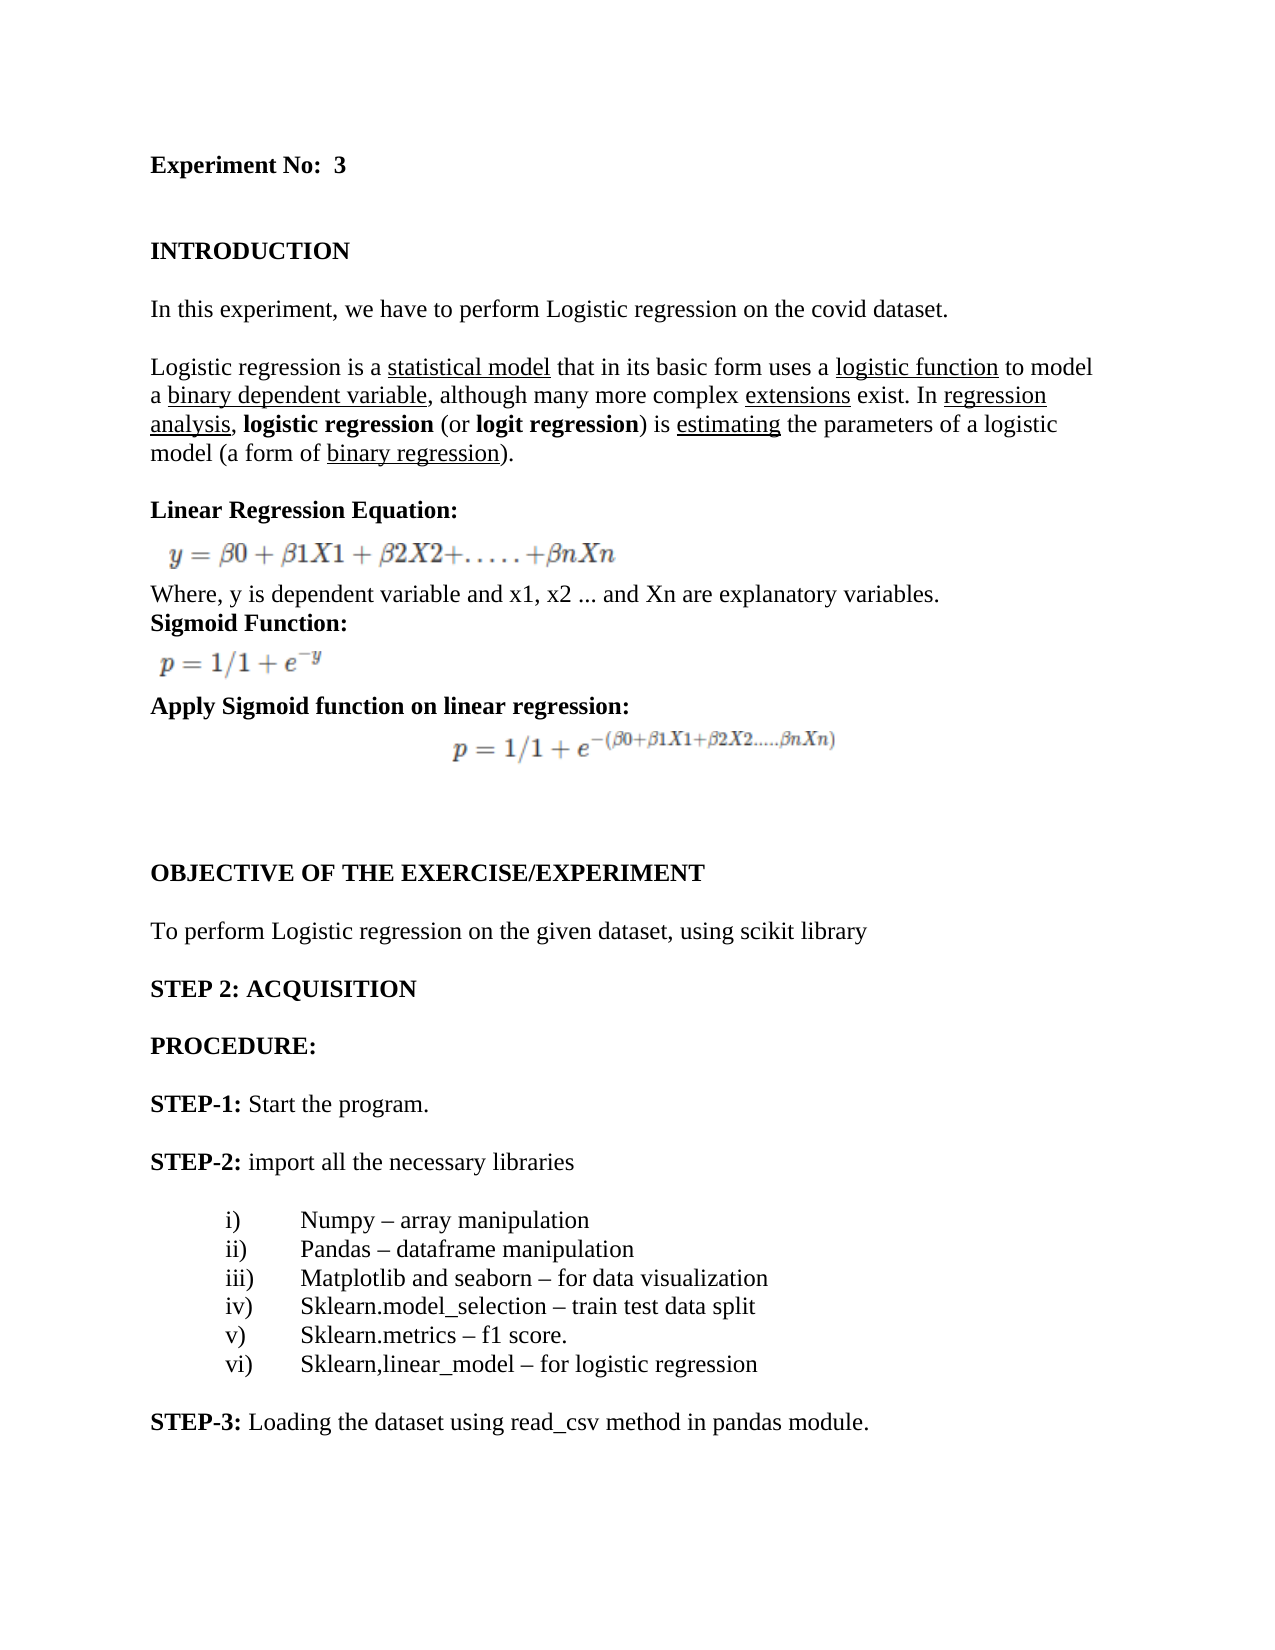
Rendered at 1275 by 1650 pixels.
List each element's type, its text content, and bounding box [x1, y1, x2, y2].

text STEP-1: Start the program. [150, 1089, 1275, 1118]
text In this experiment, we have to perform Logistic regression on the covid dataset. [150, 294, 1275, 323]
text Logistic regression is a statistical model that in its basic form uses a logistic function to model a binary dependent variable, although many more complex extensions exist. In regression analysis, logistic regression (or logit regression) is estimating the parameters of a logistic model (a form of binary regression). [150, 352, 1095, 467]
text Where, y is dependent variable and x1, x2 ... and Xn are explanatory variables. [150, 550, 1275, 608]
text STEP-3: Loading the dataset using read_csv method in pandas module. [150, 1407, 1275, 1436]
text To perform Logistic regression on the given dataset, using scikit library [150, 916, 1275, 945]
subtitle Sigmoid Function: [150, 608, 1275, 637]
text STEP-2: import all the necessary libraries [150, 1147, 1275, 1176]
list Sklearn.metrics – f1 score. [225, 1320, 1275, 1349]
subtitle INTRODUCTION [150, 236, 1275, 265]
text Experiment No: 3 [150, 150, 1275, 179]
subtitle OBJECTIVE OF THE EXERCISE/EXPERIMENT [150, 858, 1275, 887]
list Sklearn,linear_model – for logistic regression [225, 1349, 1275, 1378]
subtitle Linear Regression Equation: [150, 496, 1275, 524]
list Pandas – dataframe manipulation [225, 1234, 1275, 1262]
list Sklearn.model_selection – train test data split [225, 1291, 1275, 1320]
list Numpy – array manipulation [225, 1205, 1275, 1234]
picture [168, 543, 616, 569]
list Matplotlib and seaborn – for data visualization [225, 1263, 1275, 1291]
picture [452, 731, 835, 765]
subtitle STEP 2: ACQUISITION PROCEDURE: [150, 974, 418, 1060]
text Apply Sigmoid function on linear regression: [150, 648, 1275, 719]
picture [159, 651, 323, 680]
